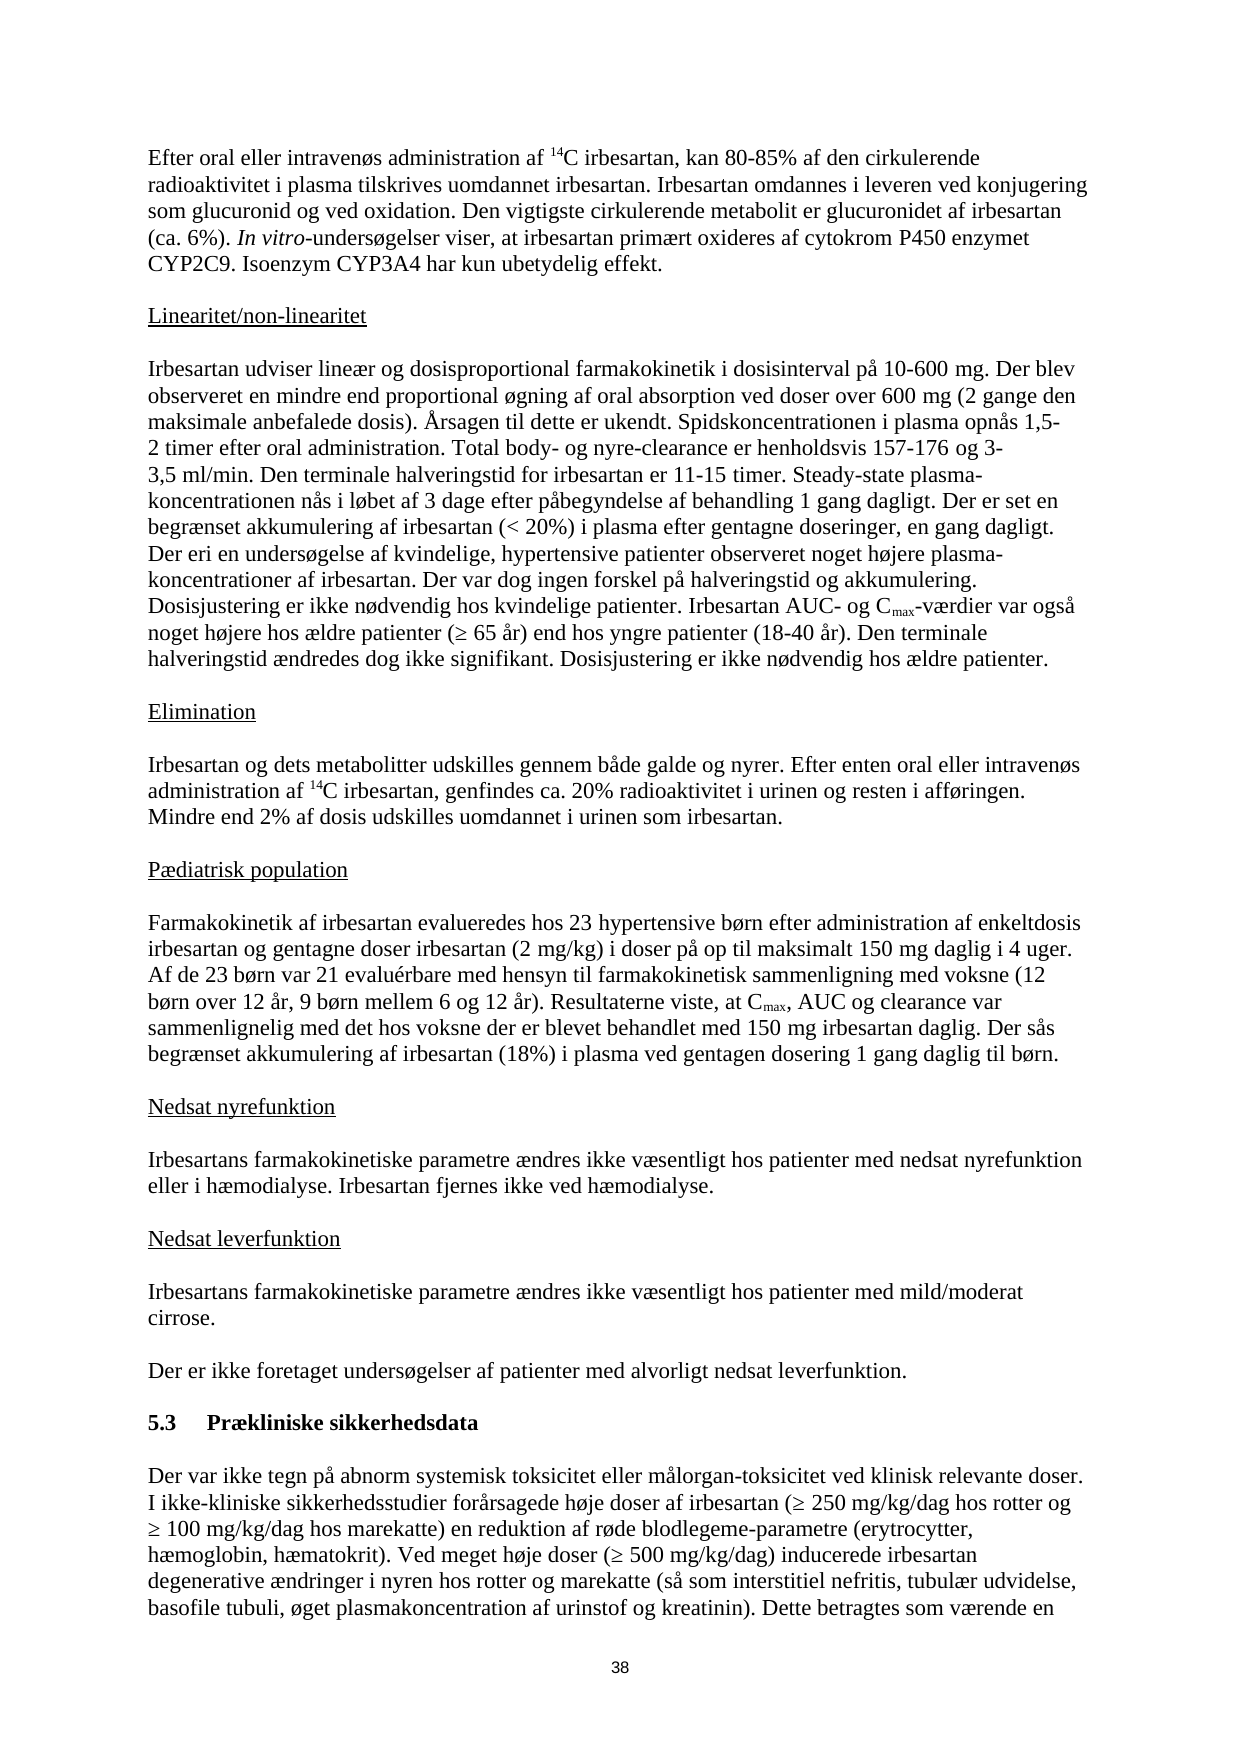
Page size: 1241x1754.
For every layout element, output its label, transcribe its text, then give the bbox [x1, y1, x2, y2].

text Irbesartan og dets metabolitter udskilles gennem både galde og nyrer. Efter enten oral eller intravenøs administration af 14C irbesartan, genfindes ca. 20% radioaktivitet i urinen og resten i afføringen. Mindre end 2% af dosis udskilles uomdannet i urinen som irbesartan. [148, 751, 1093, 830]
text Efter oral eller intravenøs administration af 14C irbesartan, kan 80-85% af den cirkulerende radioaktivitet i plasma tilskrives uomdannet irbesartan. Irbesartan omdannes i leveren ved konjugering som glucuronid og ved oxidation. Den vigtigste cirkulerende metabolit er glucuronidet af irbesartan (ca. 6%). In vitro-undersøgelser viser, at irbesartan primært oxideres af cytokrom P450 enzymet CYP2C9. Isoenzym CYP3A4 har kun ubetydelig effekt. [148, 144, 1093, 276]
text Irbesartan udviser lineær og dosisproportional farmakokinetik i dosisinterval på 10-600 mg. Der blev observeret en mindre end proportional øgning af oral absorption ved doser over 600 mg (2 gange den maksimale anbefalede dosis). Årsagen til dette er ukendt. Spidskoncentrationen i plasma opnås 1,5-2 timer efter oral administration. Total body- og nyre-clearance er henholdsvis 157-176 og 3-3,5 ml/min. Den terminale halveringstid for irbesartan er 11-15 timer. Steady-state plasma-koncentrationen nås i løbet af 3 dage efter påbegyndelse af behandling 1 gang dagligt. Der er set en begrænset akkumulering af irbesartan (< 20%) i plasma efter gentagne doseringer, en gang dagligt. Der eri en undersøgelse af kvindelige, hypertensive patienter observeret noget højere plasma-koncentrationer af irbesartan. Der var dog ingen forskel på halveringstid og akkumulering. Dosisjustering er ikke nødvendig hos kvindelige patienter. Irbesartan AUC- og Cmax-værdier var også noget højere hos ældre patienter (≥ 65 år) end hos yngre patienter (18-40 år). Den terminale halveringstid ændredes dog ikke signifikant. Dosisjustering er ikke nødvendig hos ældre patienter. [148, 355, 1093, 672]
subtitle 5.3 Prækliniske sikkerhedsdata [148, 1409, 1093, 1436]
text Farmakokinetik af irbesartan evalueredes hos 23 hypertensive børn efter administration af enkeltdosis irbesartan og gentagne doser irbesartan (2 mg/kg) i doser på op til maksimalt 150 mg daglig i 4 uger. Af de 23 børn var 21 evaluérbare med hensyn til farmakokinetisk sammenligning med voksne (12 børn over 12 år, 9 børn mellem 6 og 12 år). Resultaterne viste, at Cmax, AUC og clearance var sammenlignelig med det hos voksne der er blevet behandlet med 150 mg irbesartan daglig. Der sås begrænset akkumulering af irbesartan (18%) i plasma ved gentagen dosering 1 gang daglig til børn. [148, 909, 1093, 1067]
text Nedsat leverfunktion [148, 1225, 1093, 1251]
text Irbesartans farmakokinetiske parametre ændres ikke væsentligt hos patienter med nedsat nyrefunktion eller i hæmodialyse. Irbesartan fjernes ikke ved hæmodialyse. [148, 1146, 1093, 1199]
text Elimination [148, 698, 1093, 724]
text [148, 1462, 1093, 1620]
text Pædiatrisk population [148, 856, 1093, 882]
text Nedsat nyrefunktion [148, 1093, 1093, 1119]
text Linearitet/non-linearitet [148, 303, 1093, 329]
text Der er ikke foretaget undersøgelser af patienter med alvorligt nedsat leverfunktion. [148, 1357, 1093, 1383]
text Irbesartans farmakokinetiske parametre ændres ikke væsentligt hos patienter med mild/moderat cirrose. [148, 1278, 1093, 1330]
